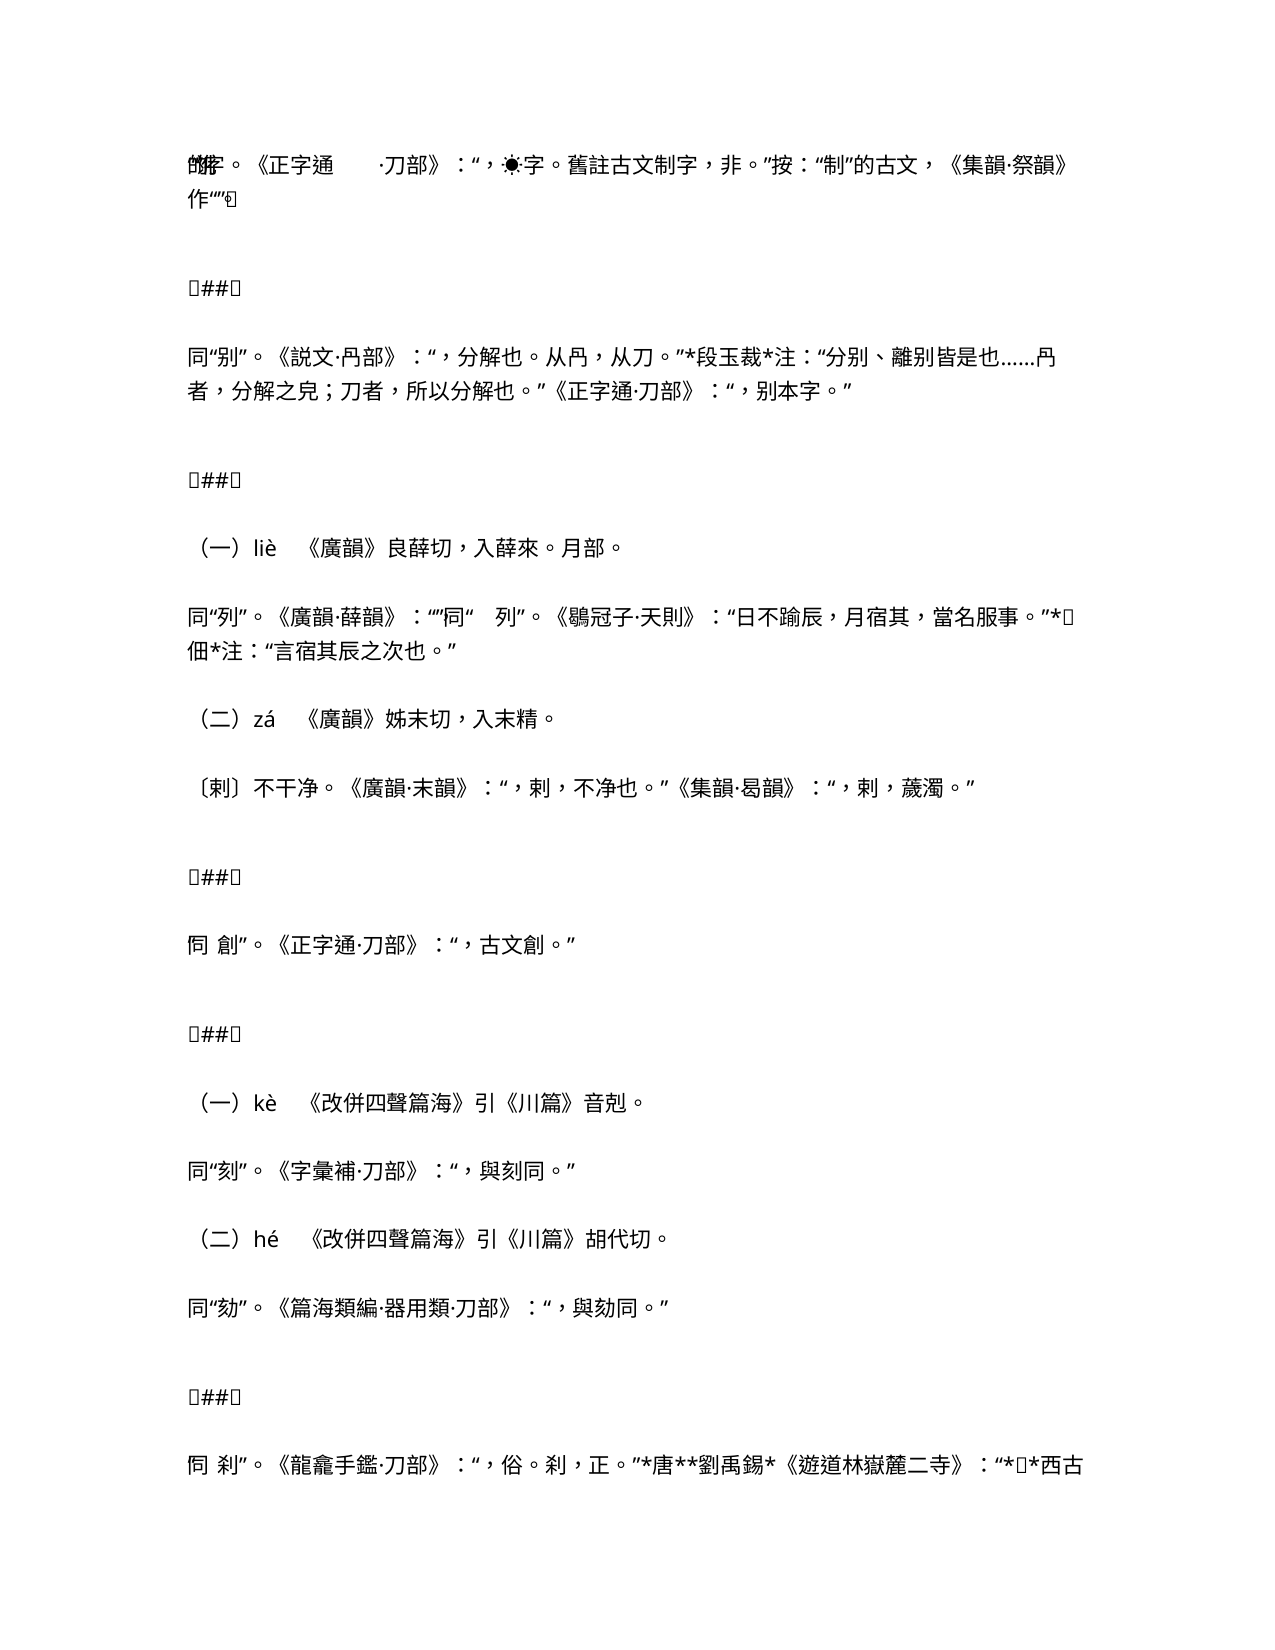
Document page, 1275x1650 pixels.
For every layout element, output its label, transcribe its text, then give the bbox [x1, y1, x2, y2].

text 𠛲##𠛲 𠛲同“創”。《正字通·刀部》：“𠛲，古文創。” [187, 862, 1087, 994]
text 𠛱##𠛱 𠛱（一）liè 《廣韻》良薛切，入薛來。月部。 同“列”。《廣韻·薛韻》：“𠛱”，同“列”。《鶡冠子·天則》：“日不踰辰，月宿其𠛱，當名服事。”*陸佃*注：“言宿其辰之次也。” （二）zá 《廣韻》姊末切，入末精。 〔剌𠛱〕不干净。《廣韻·末韻》：“𠛱，剌𠛱，不净也。”《集韻·曷韻》：“𠛱，剌𠛱，薉濁。” [187, 465, 1087, 836]
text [187, 1382, 1087, 1480]
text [187, 150, 1087, 248]
text 𠛰##𠛰 同“别”。《説文·冎部》：“𠛰，分解也。从冎，从刀。”*段玉裁*注：“分别、離别皆是也……冎者，分解之皃；刀者，所以分解也。”《正字通·刀部》：“𠛰，别本字。” [187, 273, 1087, 440]
text 𠛳##𠛳 𠛳（一）kè 《改併四聲篇海》引《川篇》音剋。 同“刻”。《字彙補·刀部》：“𠛳，與刻同。” （二）hé 《改併四聲篇海》引《川篇》胡代切。 同“劾”。《篇海類編·器用類·刀部》：“𠛳，與劾同。” [187, 1019, 1087, 1356]
